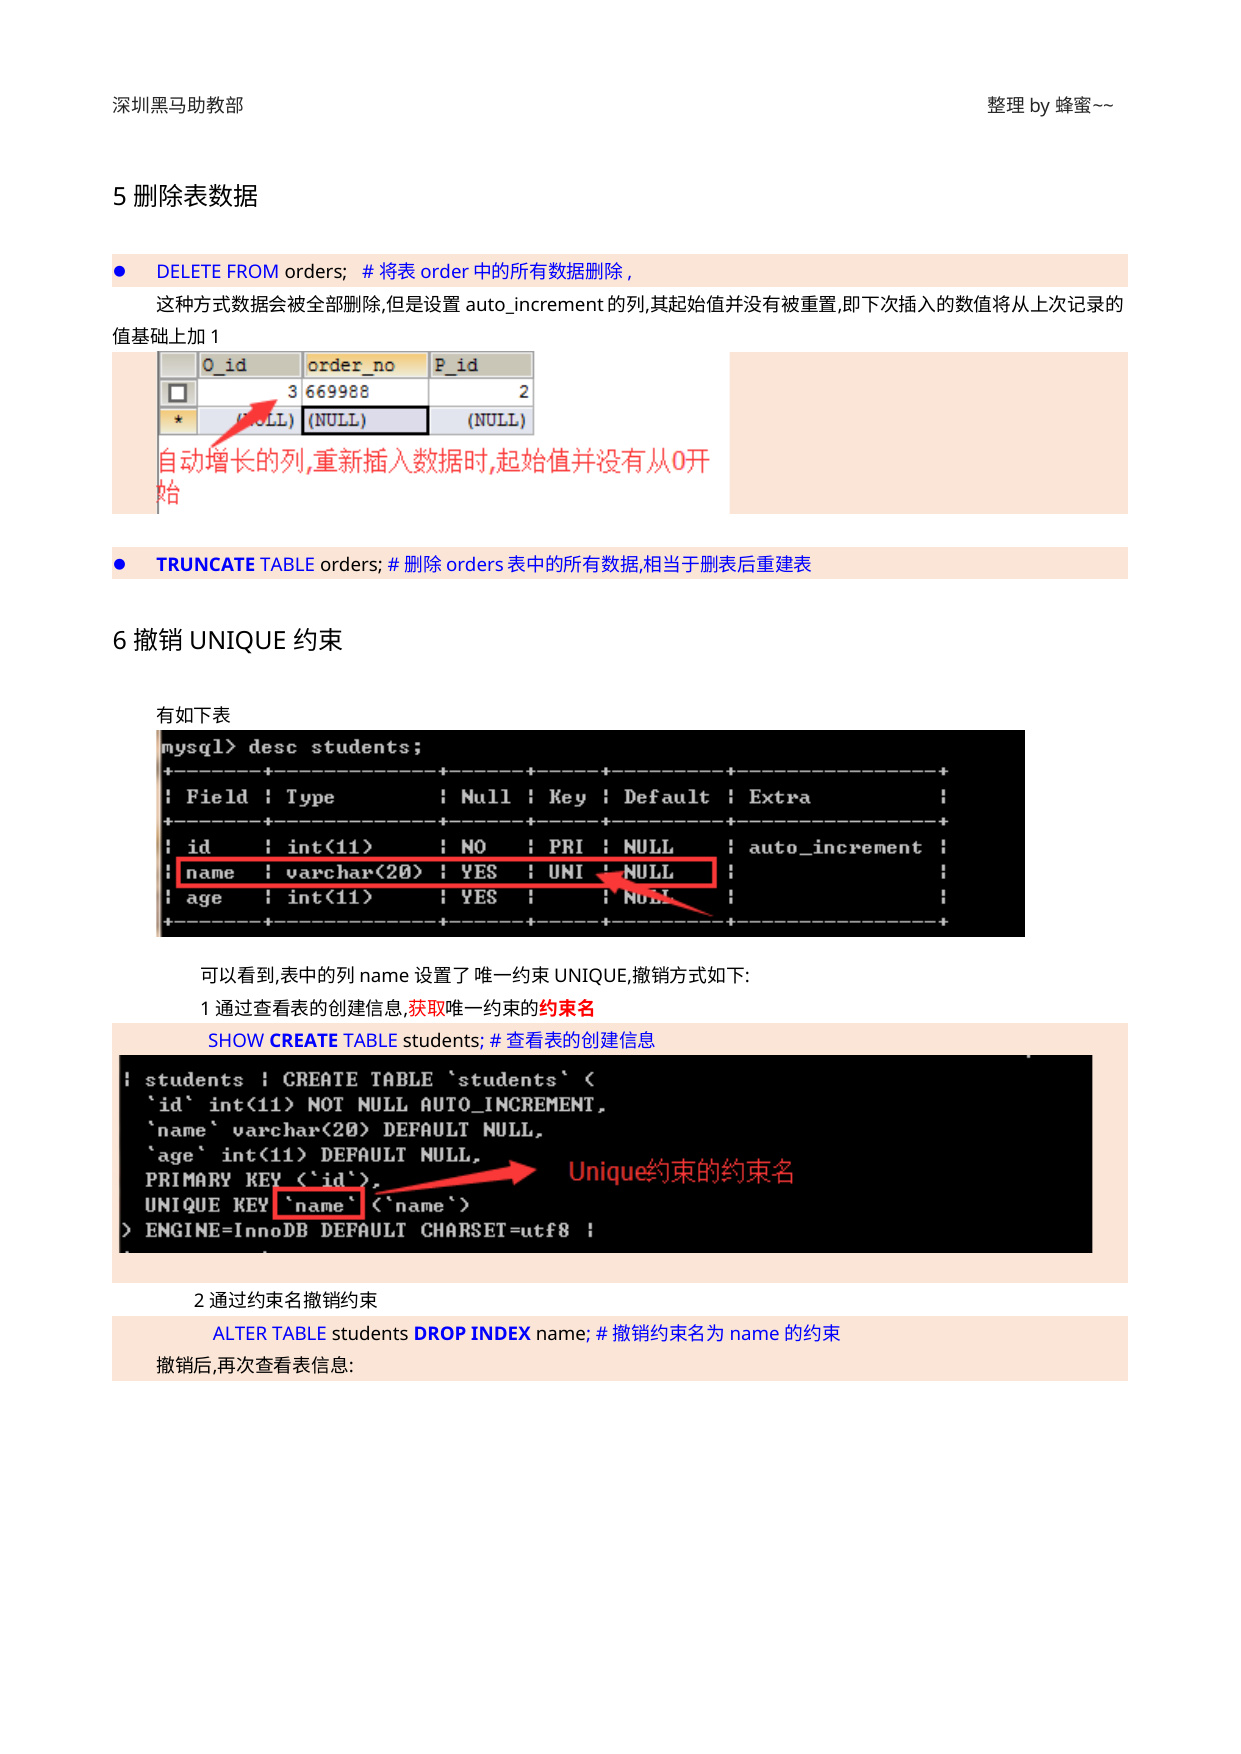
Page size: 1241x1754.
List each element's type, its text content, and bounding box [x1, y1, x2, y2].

picture [156, 351, 730, 514]
subtitle 5 删除表数据 [112, 162, 1128, 227]
list TRUNCATE TABLE orders; # 删除orders表中的所有数据,相当于删表后重建表 [112, 547, 1128, 579]
picture [156, 730, 1025, 937]
text 可以看到,表中的列 name 设置了 唯一约束 UNIQUE,撤销方式如下: [156, 958, 1128, 991]
text 有如下表 [112, 698, 1128, 731]
text 撤销后,再次查看表信息: [112, 1348, 1128, 1381]
text 这种方式数据会被全部删除,但是设置 auto_increment的列,其起始值并没有被重置,即下次插入的数值将从上次记录的值基础上加1 [112, 287, 1128, 352]
text 2 通过约束名撤销约束 [112, 1283, 1128, 1316]
list DELETE FROM orders; # 将表order中的所有数据删除 , [112, 254, 1128, 287]
text SHOW CREATE TABLE students; # 查看表的创建信息 [112, 1023, 1128, 1056]
picture [118, 1055, 1093, 1253]
text 1 通过查看表的创建信息,获取唯一约束的约束名 [156, 991, 1128, 1023]
subtitle 6 撤销 UNIQUE 约束 [112, 606, 1128, 671]
text ALTER TABLE students DROP INDEX name; # 撤销约束名为 name 的约束 [112, 1316, 1128, 1348]
